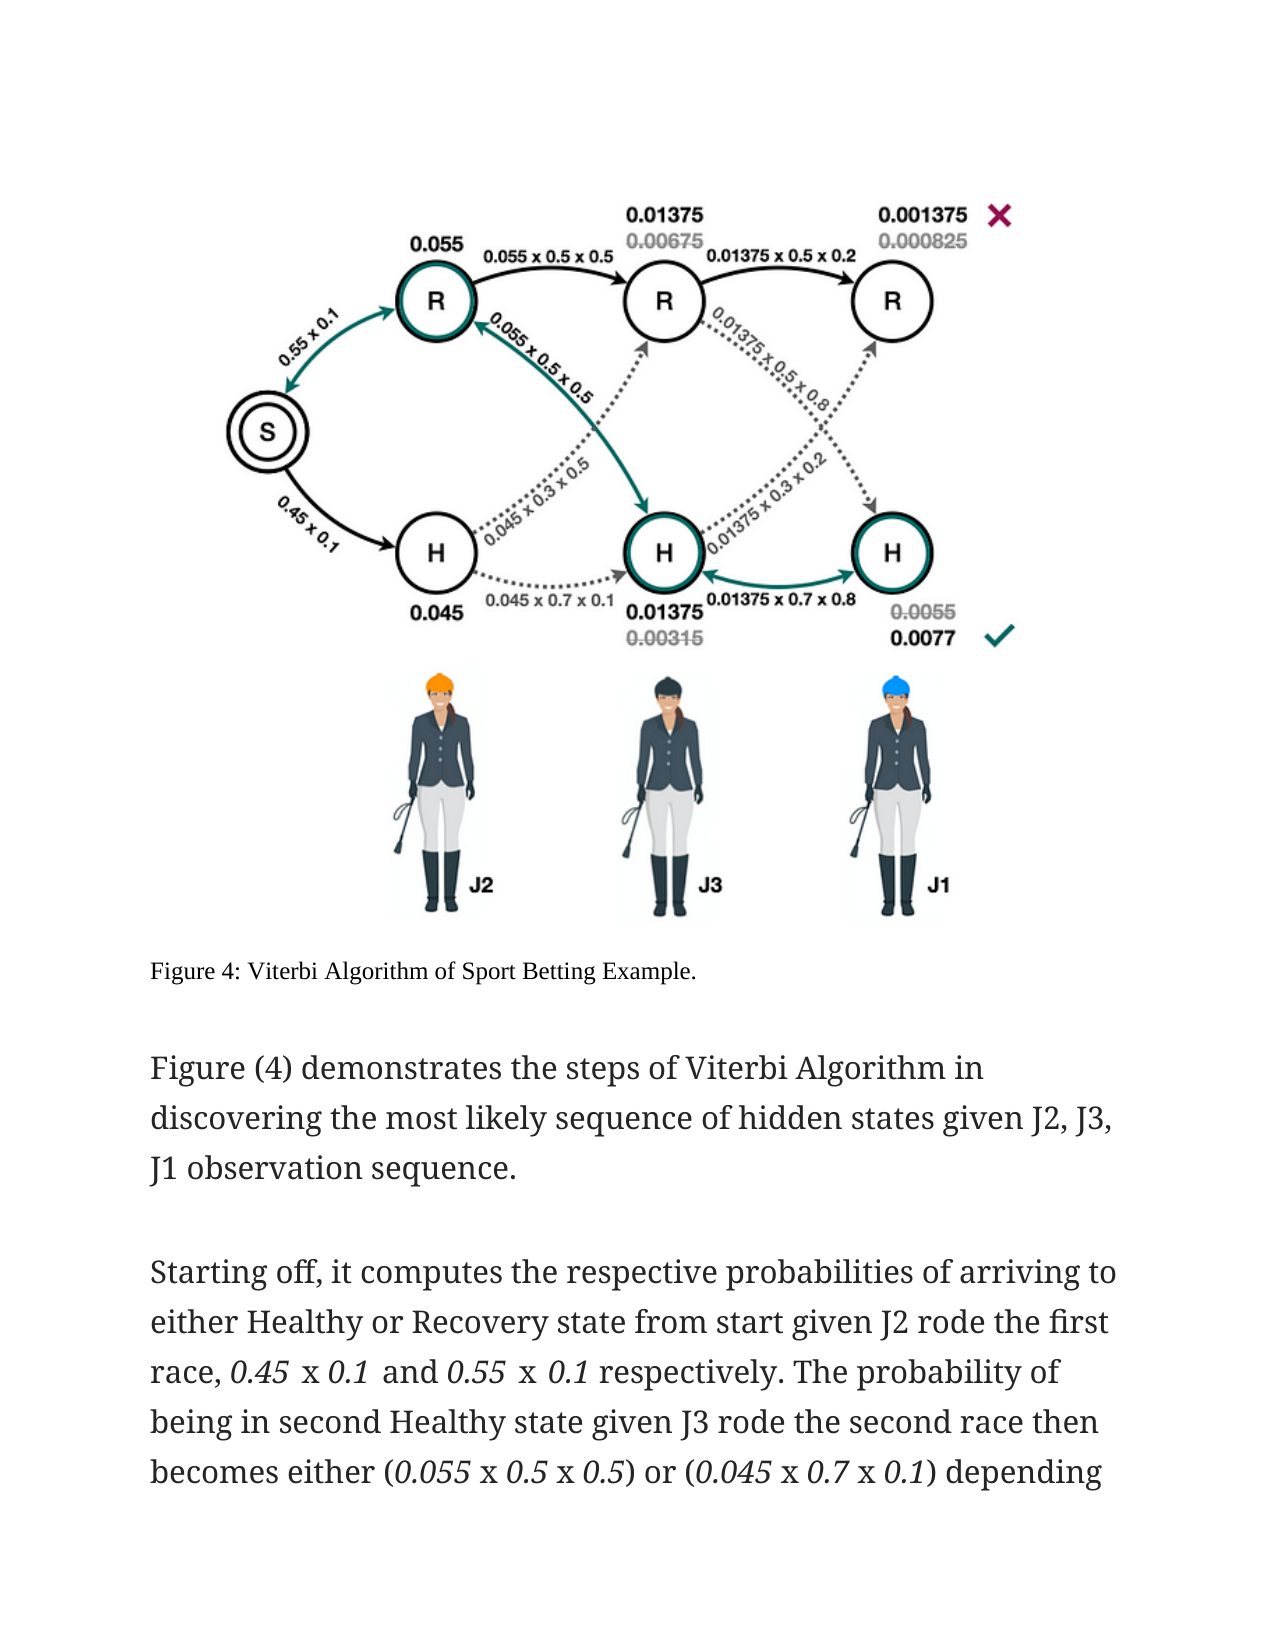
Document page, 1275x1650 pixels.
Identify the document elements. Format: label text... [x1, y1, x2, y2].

text Figure 4: Viterbi Algorithm of Sport Betting Example. [150, 957, 1125, 985]
text Figure (4) demonstrates the steps of Viterbi Algorithm in discovering the most likely sequence of hidden states given J2, J3, J1 observation sequence. [150, 1039, 1125, 1189]
picture [150, 150, 1125, 957]
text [150, 1242, 1125, 1492]
